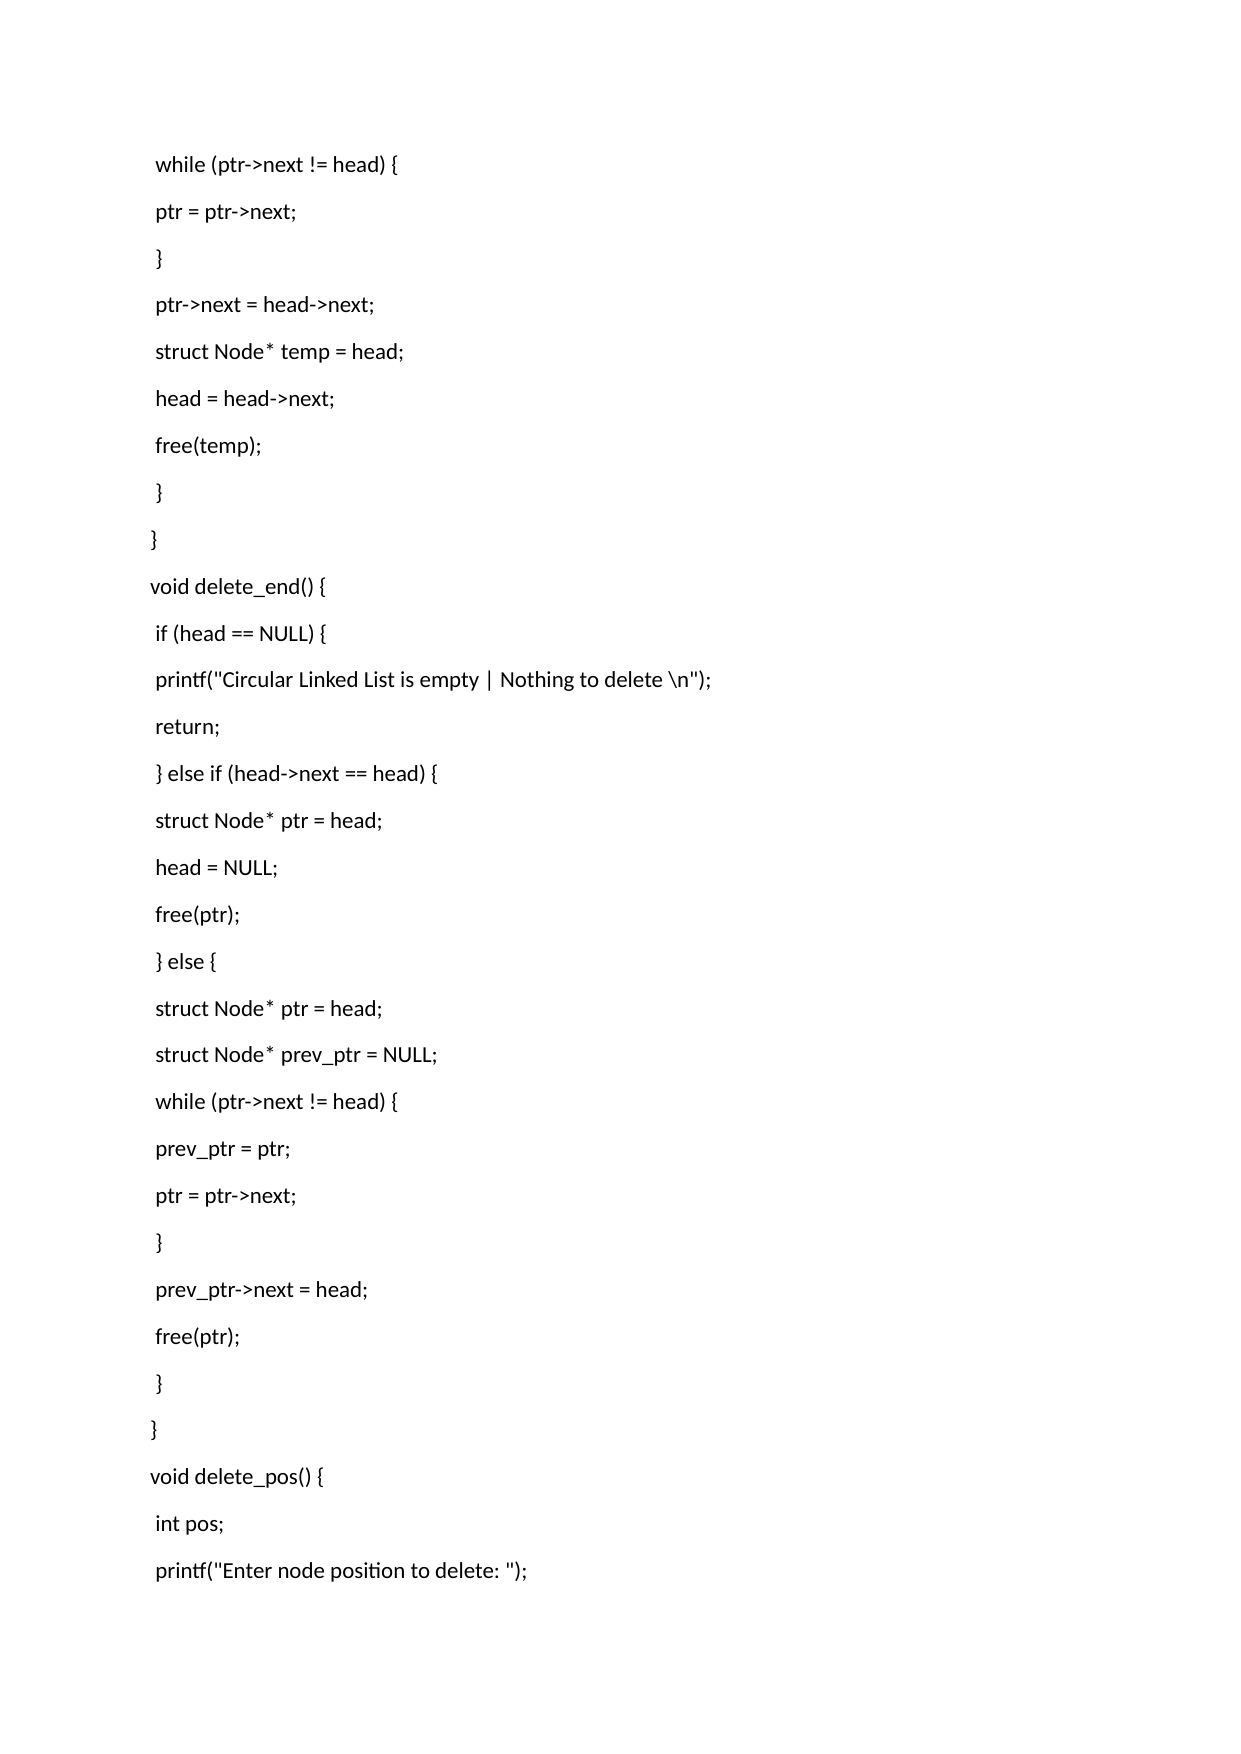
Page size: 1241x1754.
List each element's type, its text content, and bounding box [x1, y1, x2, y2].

text head = head->next; [150, 384, 1090, 412]
text struct Node* ptr = head; [150, 806, 1090, 834]
text ptr = ptr->next; [150, 1181, 1090, 1209]
text ptr = ptr->next; [150, 197, 1090, 225]
text if (head == NULL) { [150, 619, 1090, 647]
text printf("Enter node position to delete: "); [150, 1556, 1090, 1584]
text return; [150, 712, 1090, 741]
text free(ptr); [150, 1322, 1090, 1350]
text } [150, 1228, 1090, 1256]
text struct Node* prev_ptr = NULL; [150, 1041, 1090, 1069]
text printf("Circular Linked List is empty | Nothing to delete \n"); [150, 666, 1090, 694]
text } else if (head->next == head) { [150, 759, 1090, 787]
text prev_ptr->next = head; [150, 1275, 1090, 1303]
text } else { [150, 947, 1090, 975]
text head = NULL; [150, 853, 1090, 881]
text int pos; [150, 1509, 1090, 1537]
text while (ptr->next != head) { [150, 150, 1090, 178]
text void delete_end() { [150, 572, 1090, 600]
text } [150, 478, 1090, 506]
text while (ptr->next != head) { [150, 1087, 1090, 1116]
text free(ptr); [150, 900, 1090, 928]
text void delete_pos() { [150, 1462, 1090, 1491]
text struct Node* temp = head; [150, 337, 1090, 366]
text ptr->next = head->next; [150, 291, 1090, 319]
text free(temp); [150, 431, 1090, 459]
text } [150, 525, 1090, 553]
text } [150, 244, 1090, 272]
text prev_ptr = ptr; [150, 1134, 1090, 1162]
text struct Node* ptr = head; [150, 994, 1090, 1022]
text } [150, 1369, 1090, 1397]
text } [150, 1416, 1090, 1444]
